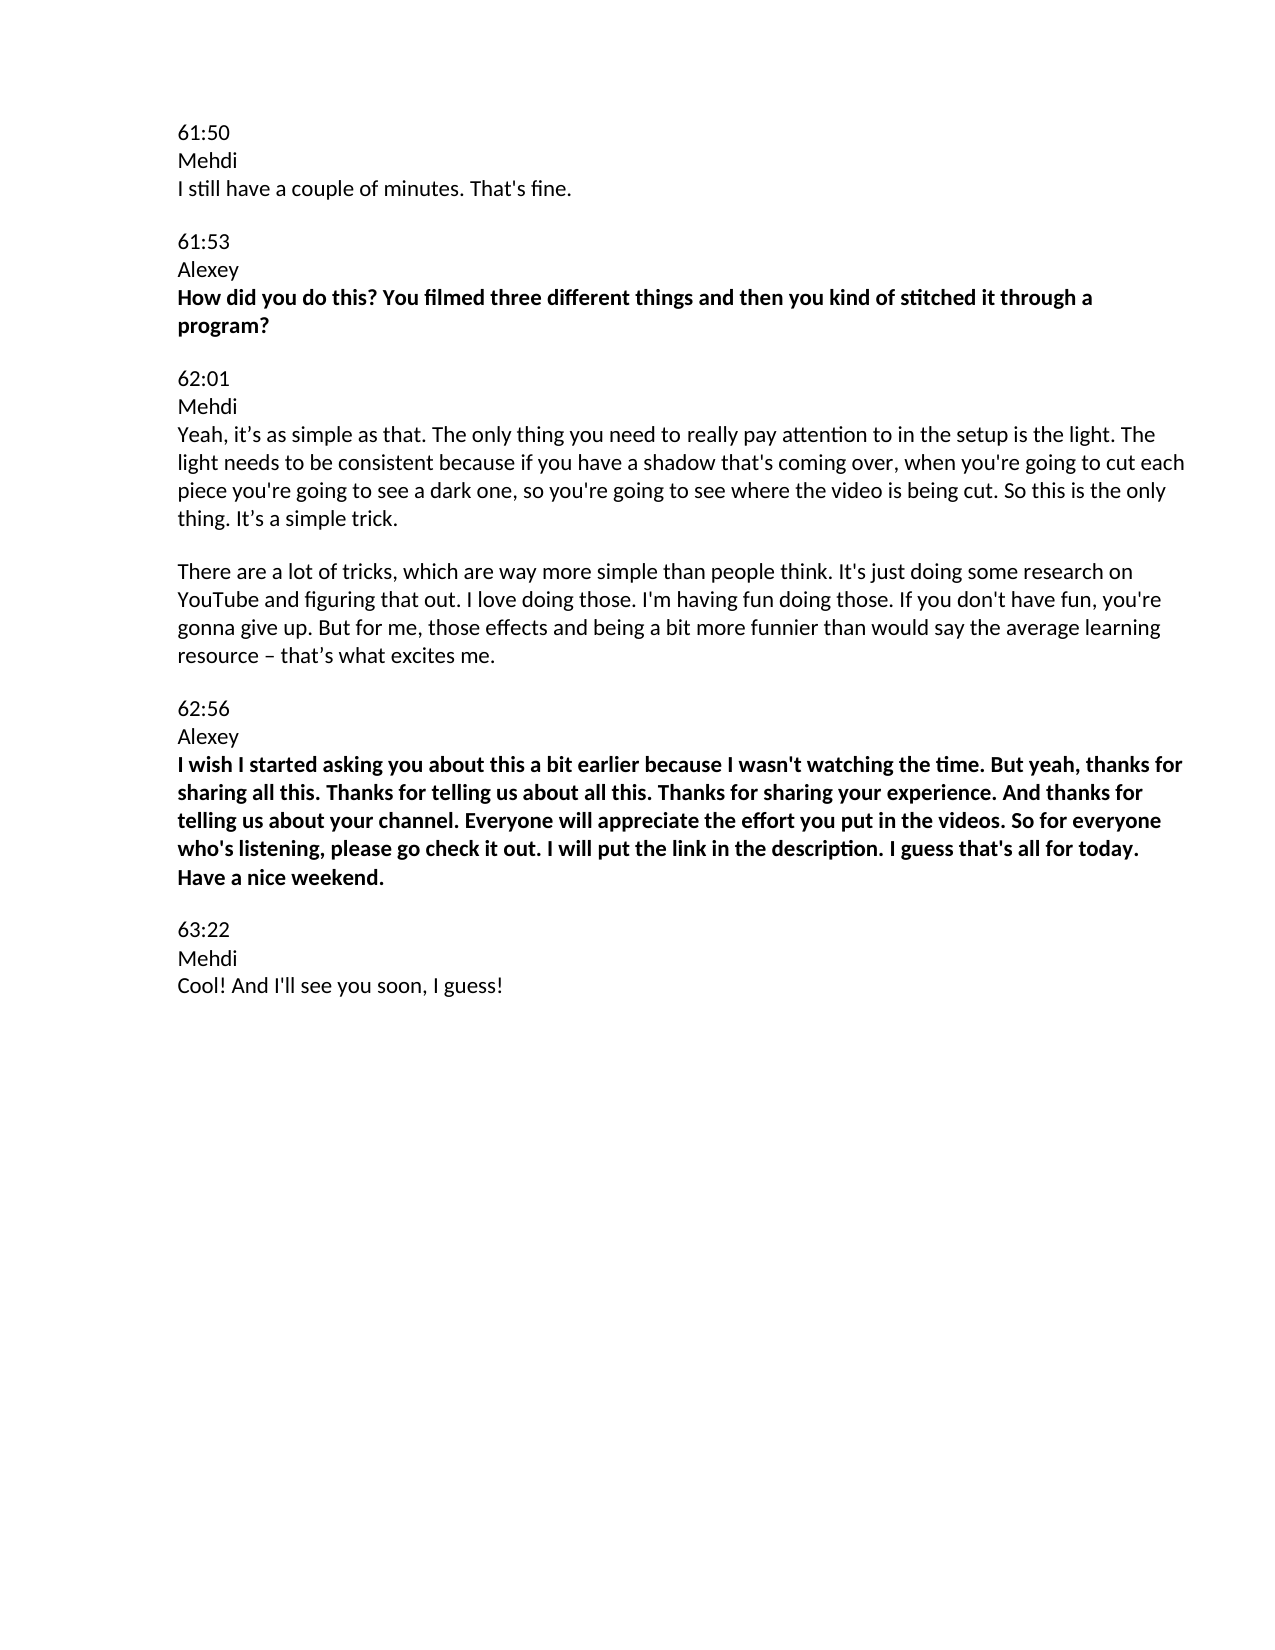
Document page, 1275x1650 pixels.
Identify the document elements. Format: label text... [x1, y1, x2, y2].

text 62:01 [177, 364, 1186, 392]
text Mehdi [177, 944, 1186, 972]
text 61:53 [177, 227, 1186, 255]
text Mehdi [177, 392, 1186, 420]
text I wish I started asking you about this a bit earlier because I wasn't watching the time. But yeah, thanks for sharing all this. Thanks for telling us about all this. Thanks for sharing your experience. And thanks for telling us about your channel. Everyone will appreciate the effort you put in the videos. So for everyone who's listening, please go check it out. I will put the link in the description. I guess that's all for today. Have a nice weekend. [177, 751, 1186, 891]
text How did you do this? You filmed three different things and then you kind of stitched it through a program? [177, 283, 1186, 339]
text Alexey [177, 255, 1186, 283]
text Cool! And I'll see you soon, I guess! [177, 972, 1186, 1000]
text There are a lot of tricks, which are way more simple than people think. It's just doing some research on YouTube and figuring that out. I love doing those. I'm having fun doing those. If you don't have fun, you're gonna give up. But for me, those effects and being a bit more funnier than would say the average learning resource – that’s what excites me. [177, 557, 1186, 669]
text 63:22 [177, 916, 1186, 944]
text I still have a couple of minutes. That's fine. [177, 174, 1186, 202]
text Alexey [177, 722, 1186, 751]
text 61:50 [177, 118, 1186, 146]
text 62:56 [177, 694, 1186, 722]
text Mehdi [177, 146, 1186, 174]
text Yeah, it’s as simple as that. The only thing you need to really pay attention to in the setup is the light. The light needs to be consistent because if you have a shadow that's coming over, when you're going to cut each piece you're going to see a dark one, so you're going to see where the video is being cut. So this is the only thing. It’s a simple trick. [177, 420, 1186, 532]
